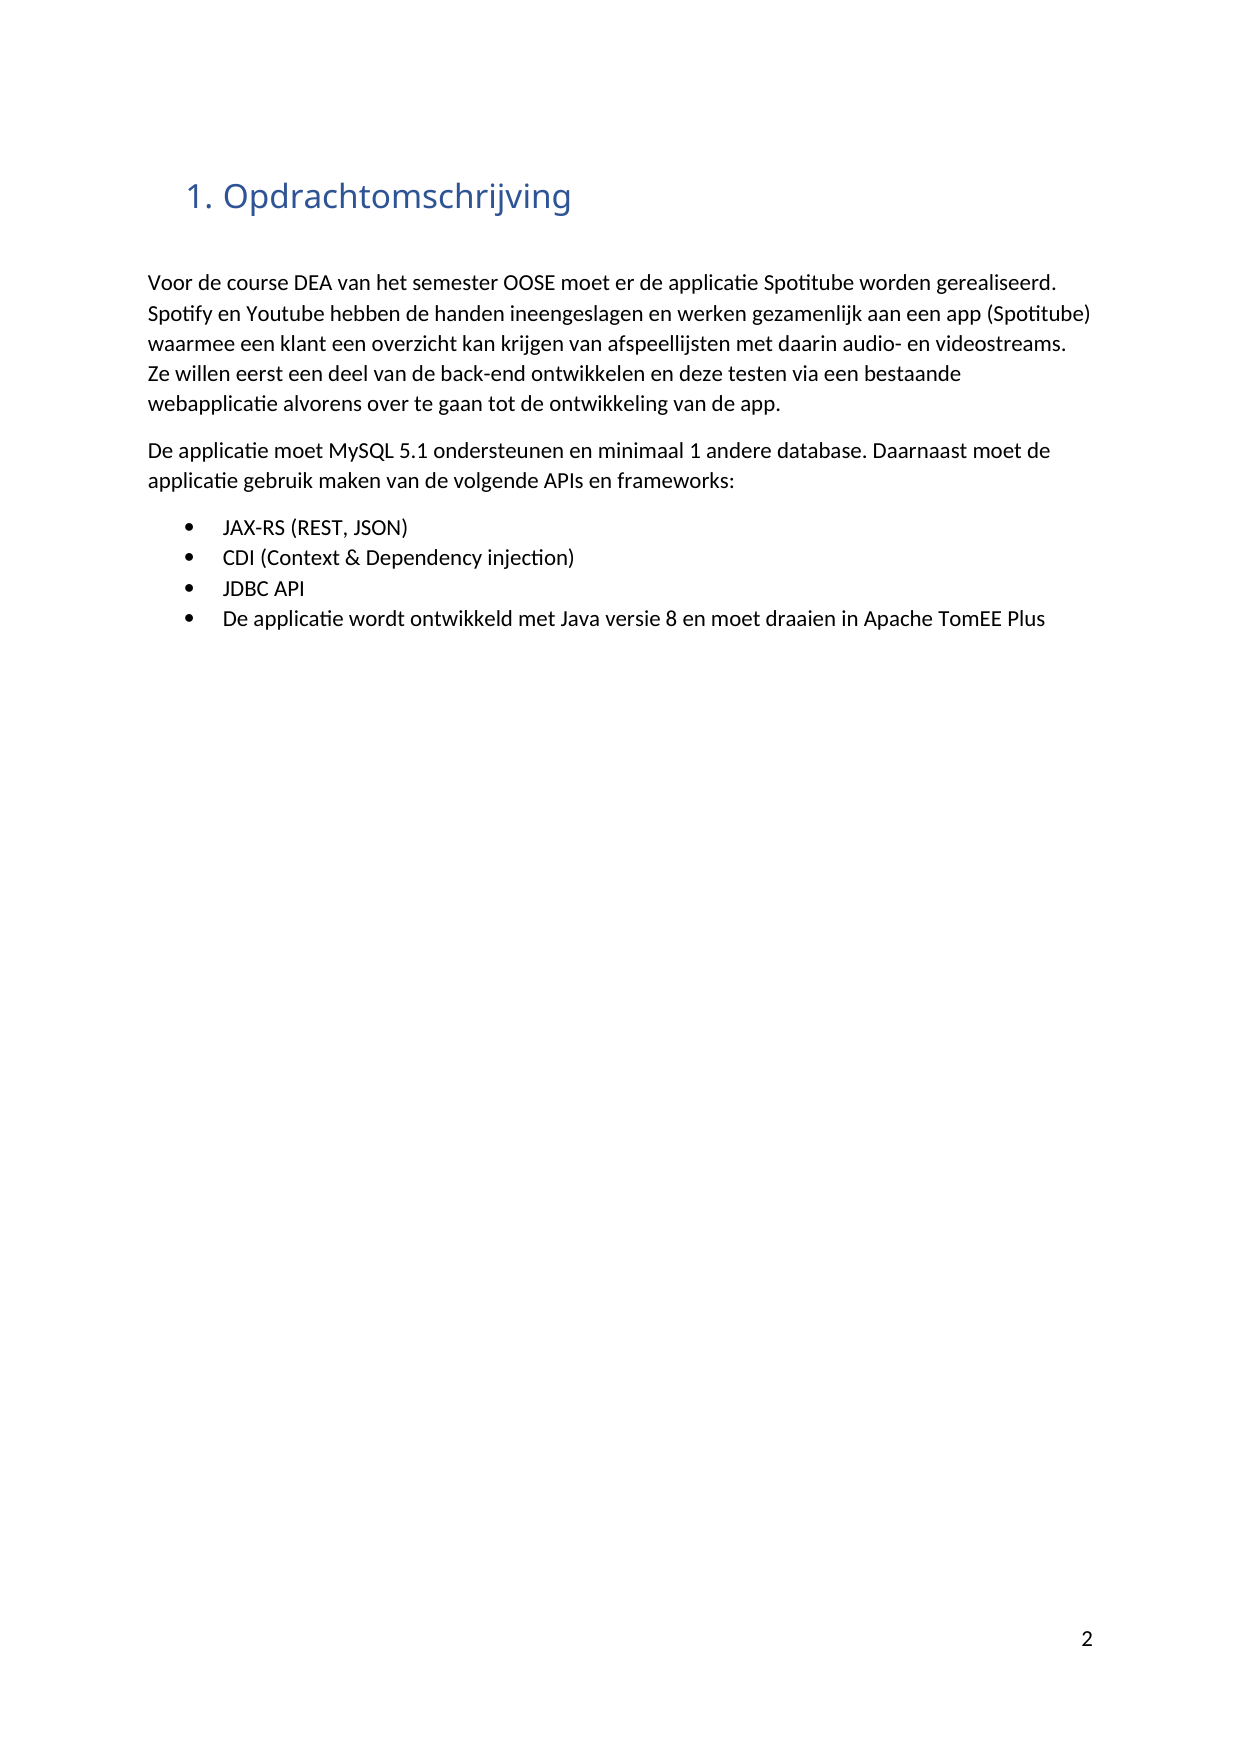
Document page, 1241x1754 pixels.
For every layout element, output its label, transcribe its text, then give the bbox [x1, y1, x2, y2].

list JDBC API [185, 574, 1093, 602]
text De applicatie moet MySQL 5.1 ondersteunen en minimaal 1 andere database. Daarnaast moet de applicatie gebruik maken van de volgende APIs en frameworks: [148, 436, 1093, 494]
list JAX-RS (REST, JSON) [185, 513, 1093, 541]
list De applicatie wordt ontwikkeld met Java versie 8 en moet draaien in Apache TomEE Plus [185, 604, 1093, 632]
text Voor de course DEA van het semester OOSE moet er de applicatie Spotitube worden gerealiseerd. Spotify en Youtube hebben de handen ineengeslagen en werken gezamenlijk aan een app (Spotitube) waarmee een klant een overzicht kan krijgen van afspeellijsten met daarin audio- en videostreams. Ze willen eerst een deel van de back-end ontwikkelen en deze testen via een bestaande webapplicatie alvorens over te gaan tot de ontwikkeling van de app. [148, 268, 1093, 417]
subtitle Opdrachtomschrijving [185, 173, 1093, 218]
list CDI (Context & Dependency injection) [185, 543, 1093, 571]
